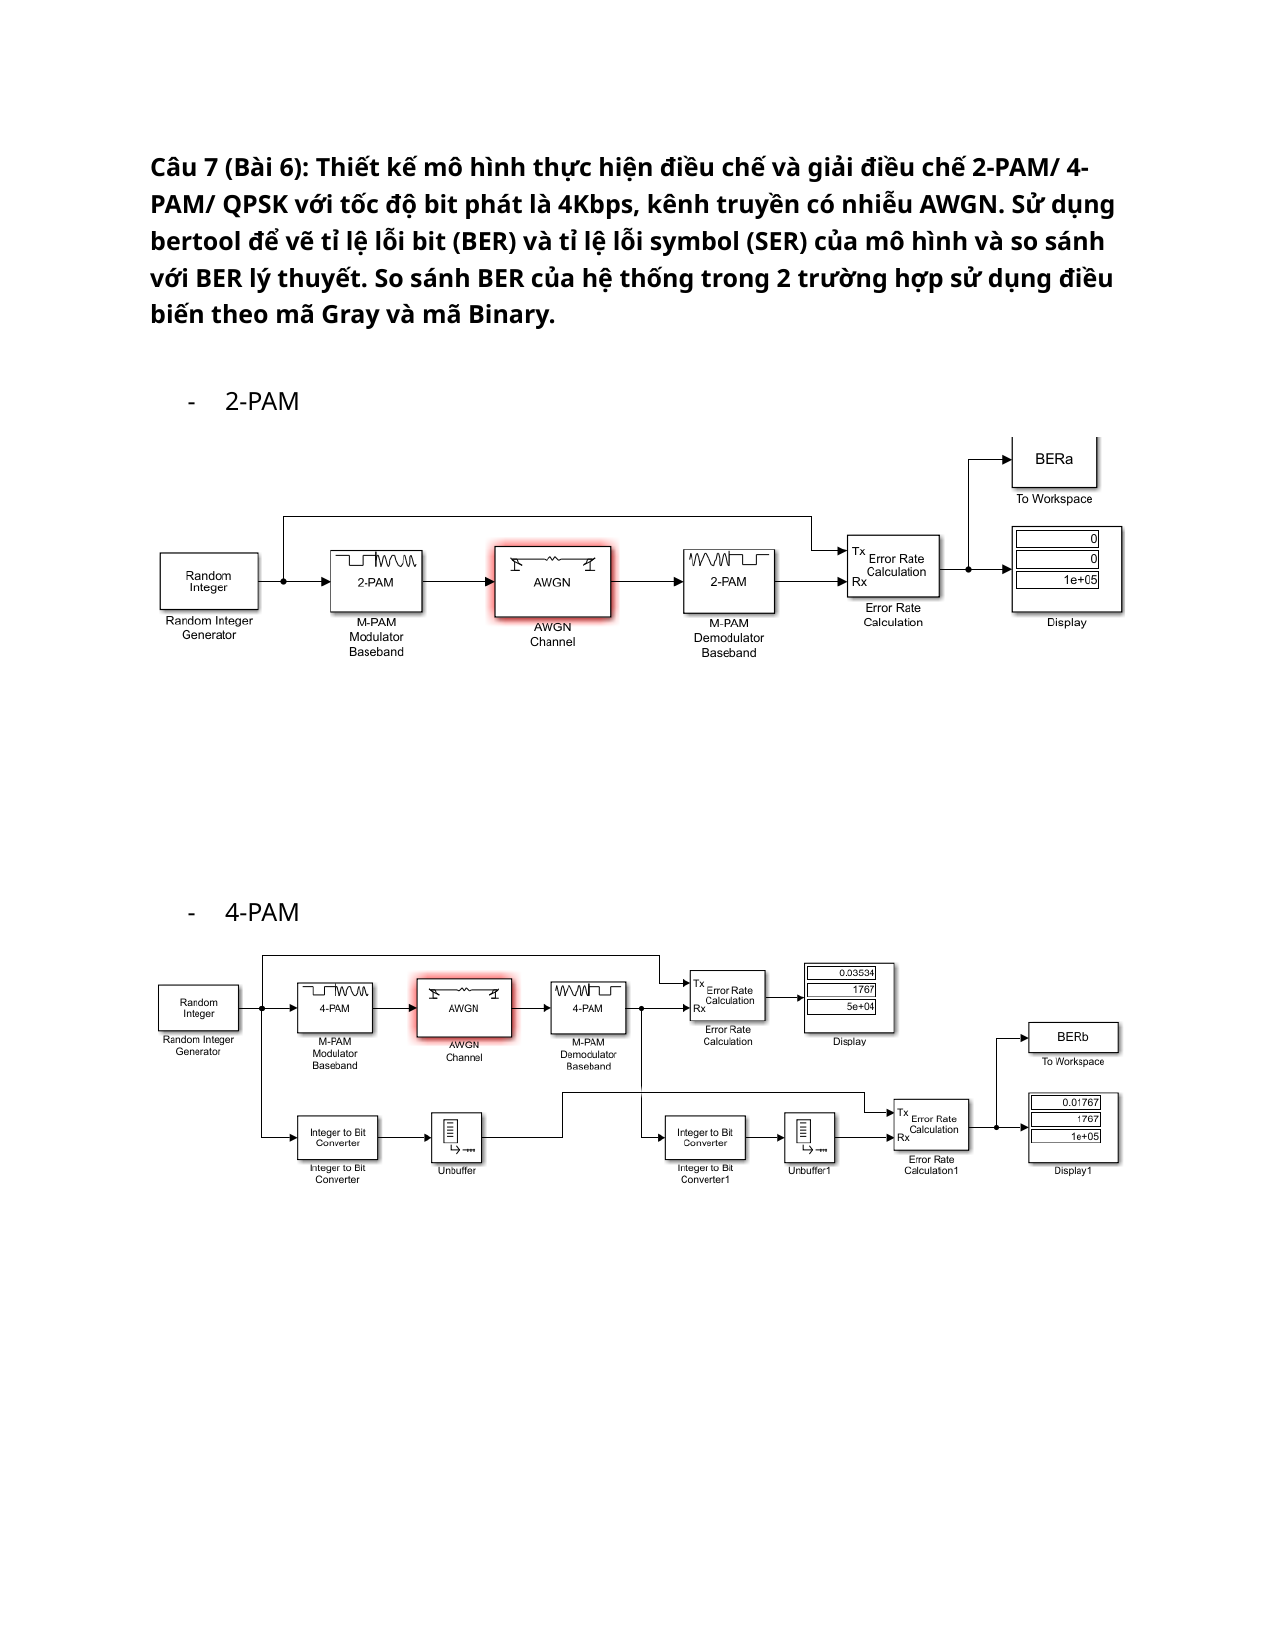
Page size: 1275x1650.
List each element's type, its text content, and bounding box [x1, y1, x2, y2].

picture [150, 948, 1125, 1191]
picture [150, 437, 1125, 662]
list 2-PAM [187, 384, 1125, 418]
text Câu 7 (Bài 6): Thiết kế mô hình thực hiện điều chế và giải điều chế 2-PAM/ 4-PAM/ QPSK với tốc độ bit phát là 4Kbps, kênh truyền có nhiễu AWGN. Sử dụng bertool để vẽ tỉ lệ lỗi bit (BER) và tỉ lệ lỗi symbol (SER) của mô hình và so sánh với BER lý thuyết. So sánh BER của hệ thống trong 2 trường hợp sử dụng điều biến theo mã Gray và mã Binary. [150, 150, 1125, 365]
list 4-PAM [187, 895, 1125, 929]
